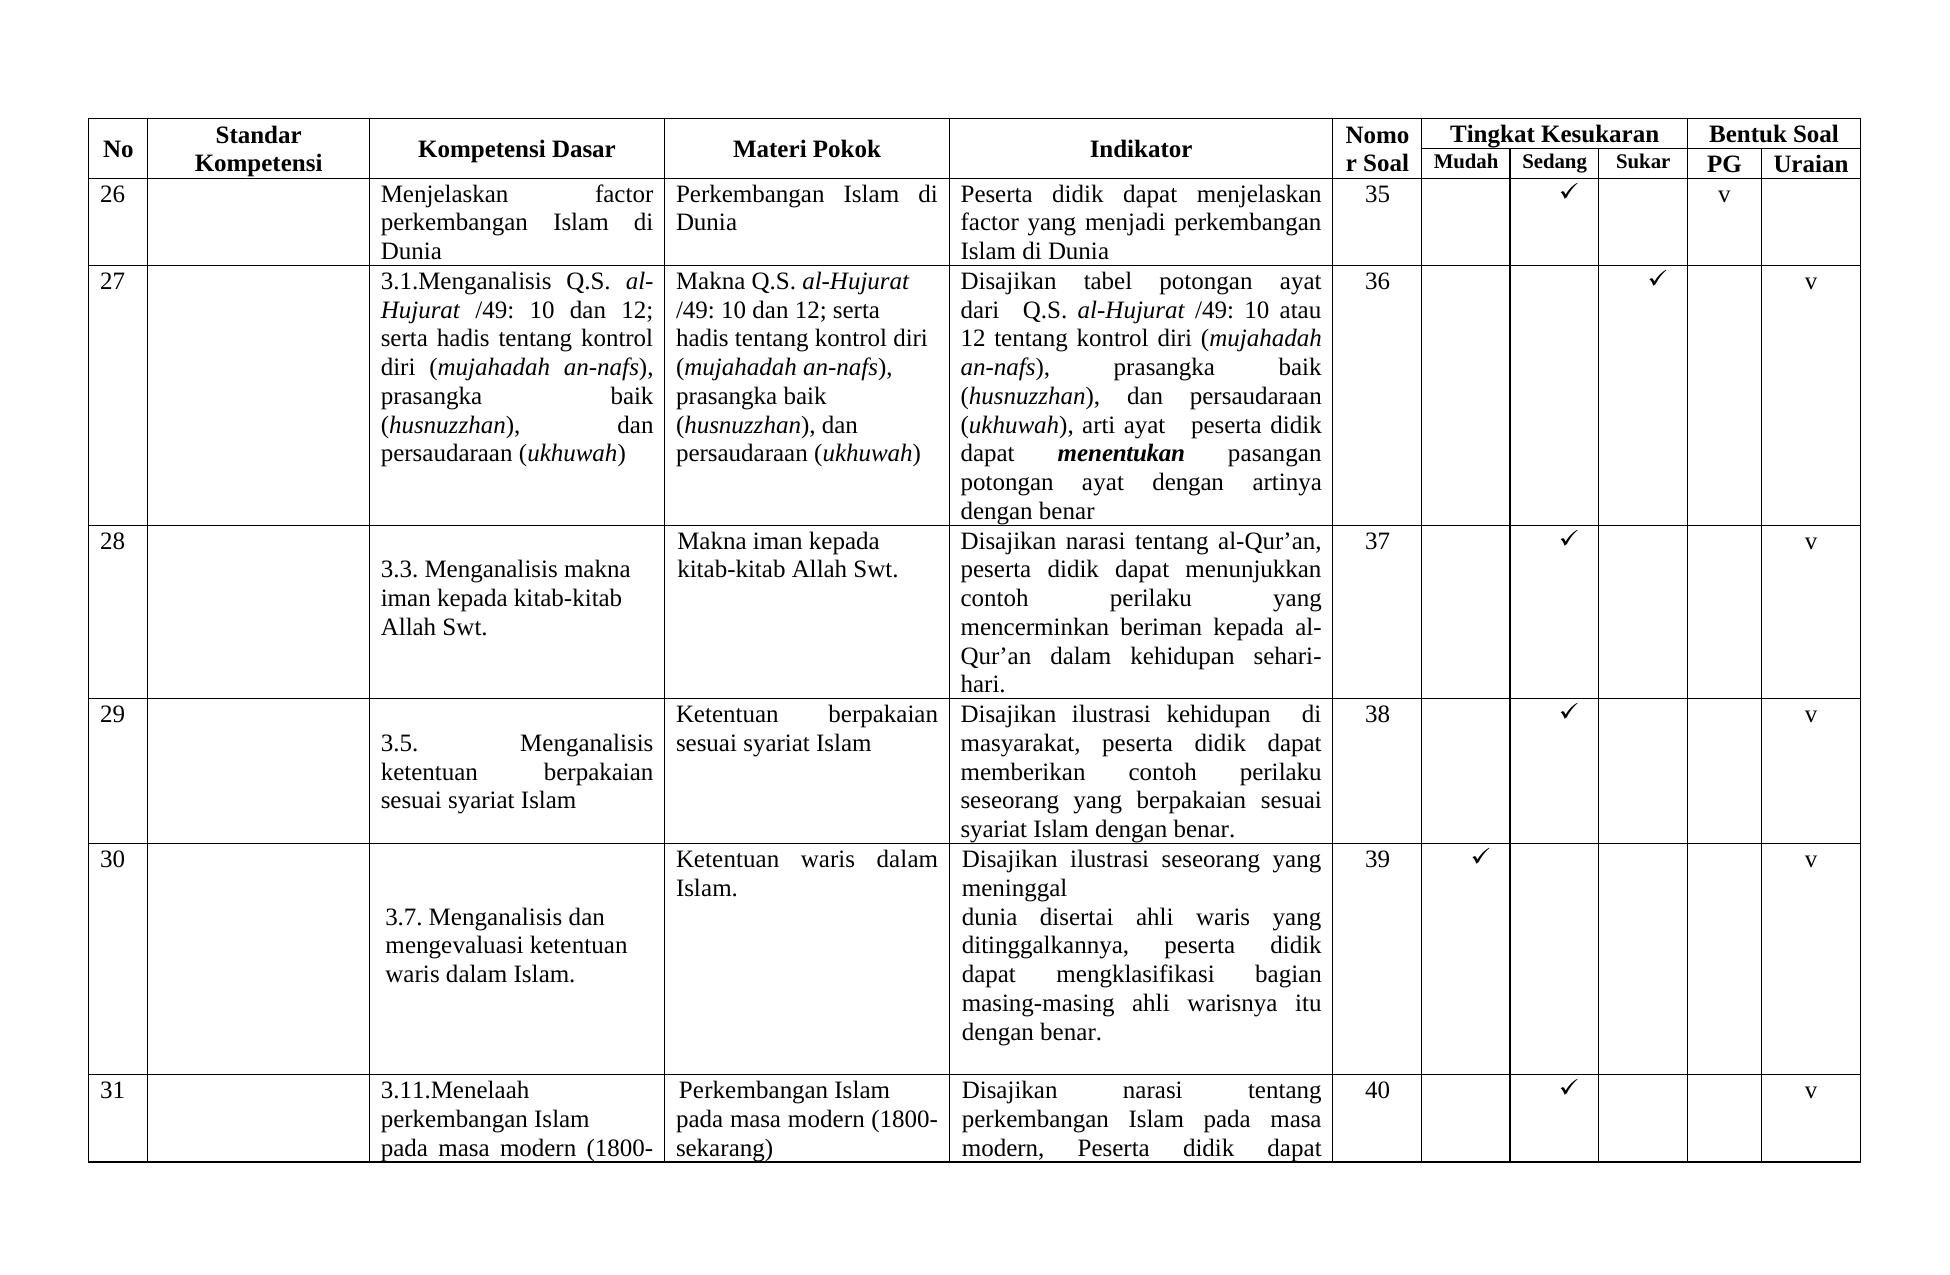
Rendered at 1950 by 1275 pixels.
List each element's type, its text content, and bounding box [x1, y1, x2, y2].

table_header Kompetensi Dasar [370, 119, 664, 178]
table_header Standar Kompetensi [148, 119, 369, 178]
table_cell v [1762, 526, 1860, 698]
table_cell [1511, 179, 1598, 265]
table_cell 38 [1333, 699, 1421, 843]
table_cell 29 [89, 699, 147, 843]
table_cell [1688, 526, 1761, 698]
table_cell 3.5. Menganalisis ketentuan berpakaian sesuai syariat Islam [370, 699, 664, 843]
table_cell 3.1.Menganalisis Q.S. al-Hujurat /49: 10 dan 12; serta hadis tentang kontrol diri (mujahadah an-nafs), prasangka baik (husnuzzhan), dan persaudaraan (ukhuwah) [370, 266, 664, 525]
table_cell v [1762, 266, 1860, 525]
table_cell [1511, 526, 1598, 698]
table_cell Ketentuan waris dalam Islam. [665, 844, 949, 1074]
table_cell [1599, 1075, 1687, 1161]
table_header Tingkat Kesukaran [1422, 119, 1687, 148]
table_cell Ketentuan berpakaian sesuai syariat Islam [665, 699, 949, 843]
table_cell [1599, 699, 1687, 843]
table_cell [370, 1075, 664, 1161]
table_cell 39 [1333, 844, 1421, 1074]
table_cell v [1762, 844, 1860, 1074]
table_cell [1688, 699, 1761, 843]
table_cell 3.7. Menganalisis dan mengevaluasi ketentuan waris dalam Islam. [370, 844, 664, 1074]
table_cell [1599, 179, 1687, 265]
table_cell [1511, 266, 1598, 525]
table_cell 35 [1333, 179, 1421, 265]
table_cell [148, 699, 369, 843]
table_header Indikator [950, 119, 1332, 178]
table_cell [1688, 844, 1761, 1074]
table_cell 30 [89, 844, 147, 1074]
table_cell [1688, 266, 1761, 525]
table_cell [1599, 844, 1687, 1074]
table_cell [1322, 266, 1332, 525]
table_header Bentuk Soal [1688, 119, 1860, 148]
table_cell Peserta didik dapat menjelaskan factor yang menjadi perkembangan Islam di Dunia [950, 179, 1332, 265]
table_cell [1511, 1075, 1598, 1161]
table_cell Mudah [1422, 149, 1509, 178]
table_cell [148, 179, 369, 265]
table_cell [1688, 1075, 1761, 1161]
table_cell [1599, 266, 1687, 525]
table_cell 26 [89, 179, 147, 265]
table_cell 40 [1333, 1075, 1421, 1161]
table_cell Menjelaskan factor perkembangan Islam di Dunia [370, 179, 664, 265]
table_cell Sedang [1511, 149, 1598, 178]
table_cell [1762, 179, 1860, 265]
table_cell v [1762, 699, 1860, 843]
table_cell [148, 526, 369, 698]
table_cell Makna Q.S. al-Hujurat /49: 10 dan 12; serta hadis tentang kontrol diri (mujahadah an-nafs), prasangka baik (husnuzzhan), dan persaudaraan (ukhuwah) [665, 266, 949, 525]
table_cell Perkembangan Islam di Dunia [665, 179, 949, 265]
table_cell [1422, 179, 1509, 265]
table_cell [1422, 699, 1509, 843]
table_cell 31 [89, 1075, 147, 1161]
table_cell [1511, 844, 1598, 1074]
table_cell [148, 1075, 369, 1161]
table_cell 37 [1333, 526, 1421, 698]
table_header Nomor Soal [1333, 119, 1421, 178]
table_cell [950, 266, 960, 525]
table_cell PG [1688, 149, 1761, 178]
table_cell Sukar [1599, 149, 1687, 178]
table_cell Uraian [1762, 149, 1860, 178]
table_cell [1422, 1075, 1509, 1161]
table_cell 27 [89, 266, 147, 525]
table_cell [950, 1075, 1332, 1161]
table_cell Disajikan narasi tentang al-Qur’an, peserta didik dapat menunjukkan contoh perilaku yang mencerminkan beriman kepada al-Qur’an dalam kehidupan sehari-hari. [950, 526, 1332, 698]
table_header No [89, 119, 147, 178]
table_cell [1511, 699, 1598, 843]
table_cell 3.3. Menganalisis makna iman kepada kitab-kitab Allah Swt. [370, 526, 664, 698]
table_cell [148, 844, 369, 1074]
table_cell Disajikan ilustrasi seseorang yang meninggal dunia disertai ahli waris yang ditinggalkannya, peserta didik dapat mengklasifikasi bagian masing-masing ahli warisnya itu dengan benar. [950, 844, 1332, 1074]
table_cell 36 [1333, 266, 1421, 525]
table_cell [1599, 526, 1687, 698]
table_cell v [1762, 1075, 1860, 1161]
table_cell [148, 266, 369, 525]
table_cell Makna iman kepada kitab-kitab Allah Swt. [665, 526, 949, 698]
table_cell [1422, 526, 1509, 698]
table_cell v [1688, 179, 1761, 265]
table_cell Disajikan ilustrasi kehidupan di masyarakat, peserta didik dapat memberikan contoh perilaku seseorang yang berpakaian sesuai syariat Islam dengan benar. [950, 699, 1332, 843]
table_header Materi Pokok [665, 119, 949, 178]
table_cell [1422, 844, 1509, 1074]
table_cell 28 [89, 526, 147, 698]
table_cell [665, 1075, 949, 1161]
table_cell [1422, 266, 1509, 525]
